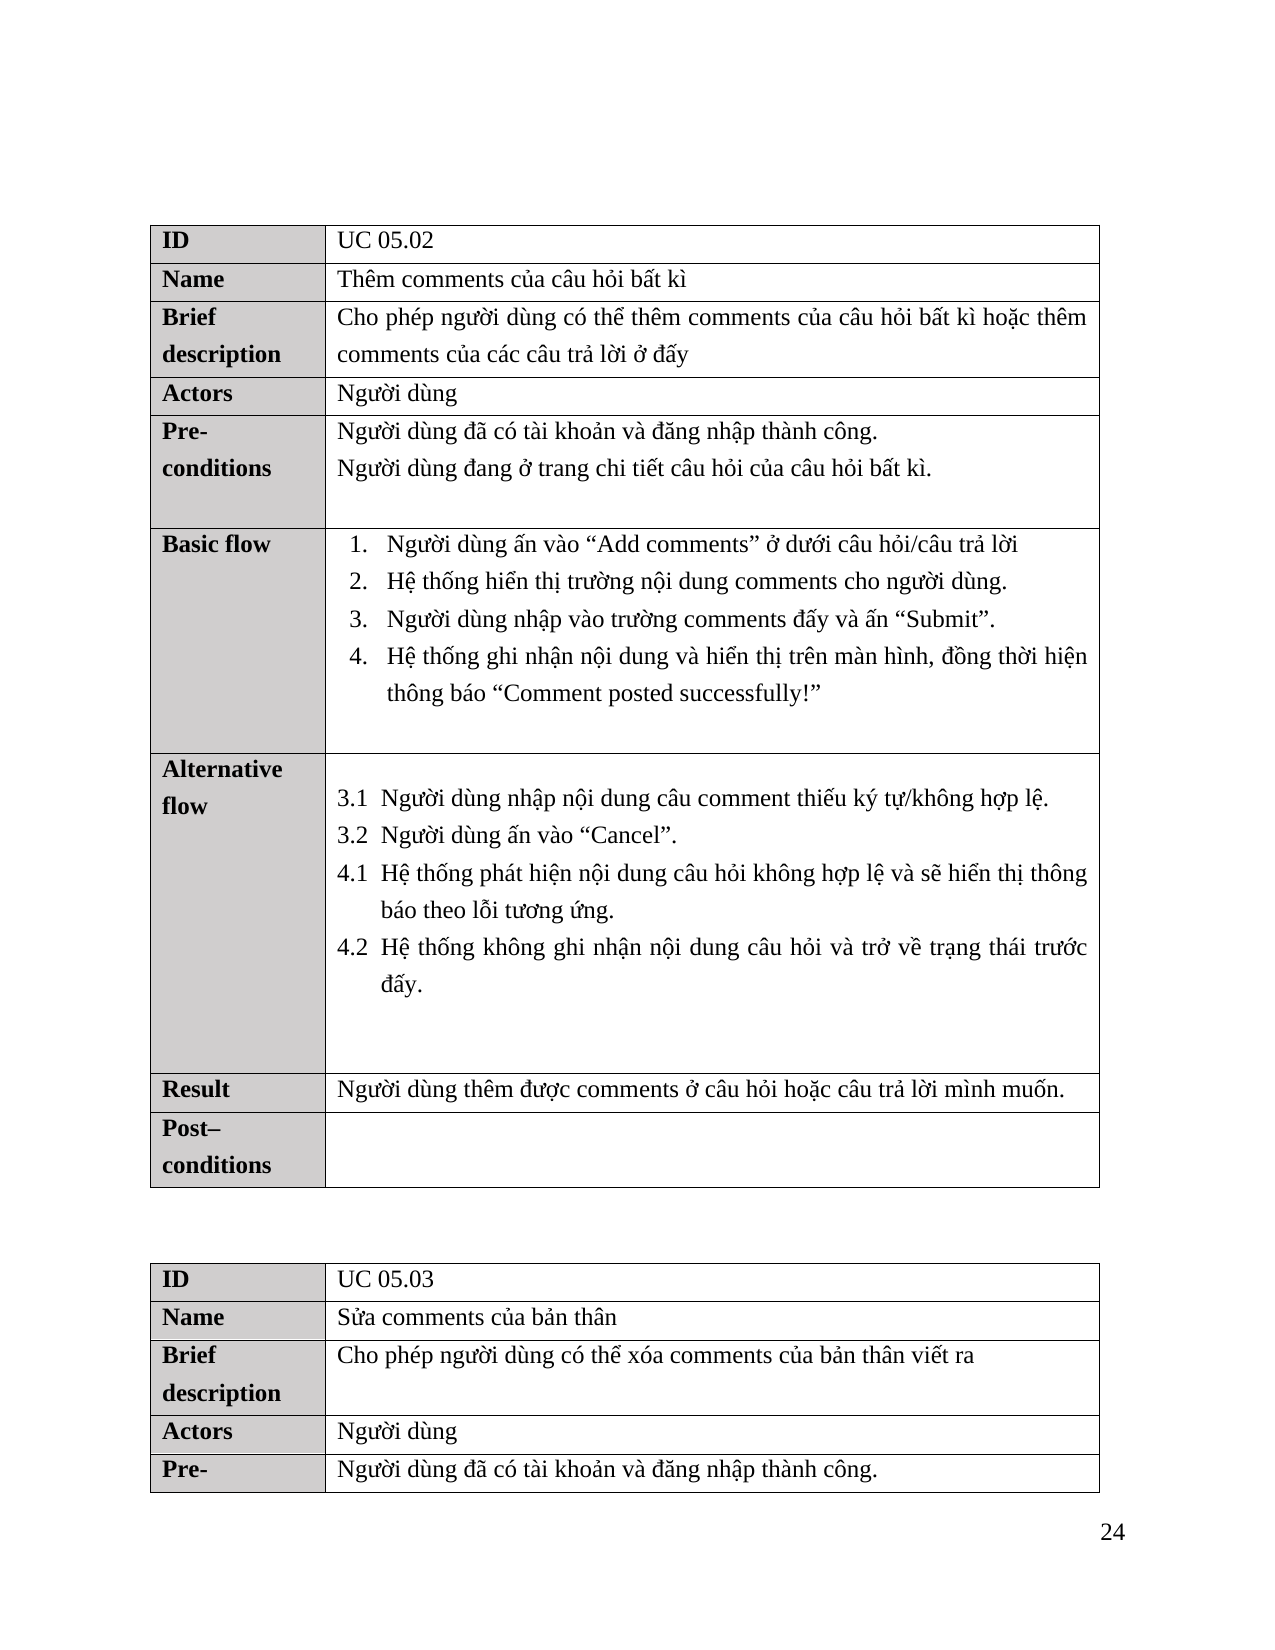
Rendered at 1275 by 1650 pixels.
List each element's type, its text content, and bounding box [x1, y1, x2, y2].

table_header UC 05.03 [326, 1264, 1099, 1301]
table_cell Brief description [151, 302, 325, 377]
table_header ID [151, 1264, 325, 1301]
table_cell Actors [151, 1416, 325, 1453]
table_cell Sửa comments của bản thân [326, 1302, 1099, 1339]
table_cell Thêm comments của câu hỏi bất kì [326, 264, 1099, 301]
table_cell Người dùng đã có tài khoản và đăng nhập thành công. Người dùng đang ở trang chi tiết câu hỏi của câu hỏi bất kì. [326, 416, 1099, 528]
table_cell Người dùng ấn vào “Add comments” ở dưới câu hỏi/câu trả lời Hệ thống hiển thị trường nội dung comments cho người dùng. Người dùng nhập vào trường comments đấy và ấn “Submit”. Hệ thống ghi nhận nội dung và hiển thị trên màn hình, đồng thời hiện thông báo “Comment posted successfully!” [326, 529, 1099, 753]
table_cell Post– conditions [151, 1113, 325, 1187]
table_cell Basic flow [151, 529, 325, 753]
table_cell [326, 1113, 1099, 1187]
table_cell Alternative flow [151, 754, 325, 1073]
table_cell Name [151, 264, 325, 301]
table_cell Result [151, 1074, 325, 1112]
table_cell Pre-conditions [151, 416, 325, 528]
table_cell Người dùng thêm được comments ở câu hỏi hoặc câu trả lời mình muốn. [326, 1074, 1099, 1112]
table_header ID [151, 226, 325, 263]
table_header UC 05.02 [326, 226, 1099, 263]
table_cell Actors [151, 378, 325, 415]
table_cell Người dùng [326, 378, 1099, 415]
table_cell Name [151, 1302, 325, 1339]
table_cell Cho phép người dùng có thể xóa comments của bản thân viết ra [326, 1341, 1099, 1415]
table_cell Người dùng nhập nội dung câu comment thiếu ký tự/không hợp lệ. Người dùng ấn vào “Cancel”. Hệ thống phát hiện nội dung câu hỏi không hợp lệ và sẽ hiển thị thông báo theo lỗi tương ứng. Hệ thống không ghi nhận nội dung câu hỏi và trở về trạng thái trước đấy. [326, 754, 1099, 1073]
table_cell Cho phép người dùng có thể thêm comments của câu hỏi bất kì hoặc thêm comments của các câu trả lời ở đấy [326, 302, 1099, 377]
table_cell Người dùng [326, 1416, 1099, 1453]
table_cell Brief description [151, 1341, 325, 1415]
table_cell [326, 1455, 1099, 1492]
table_cell Pre-conditions [151, 1455, 325, 1492]
